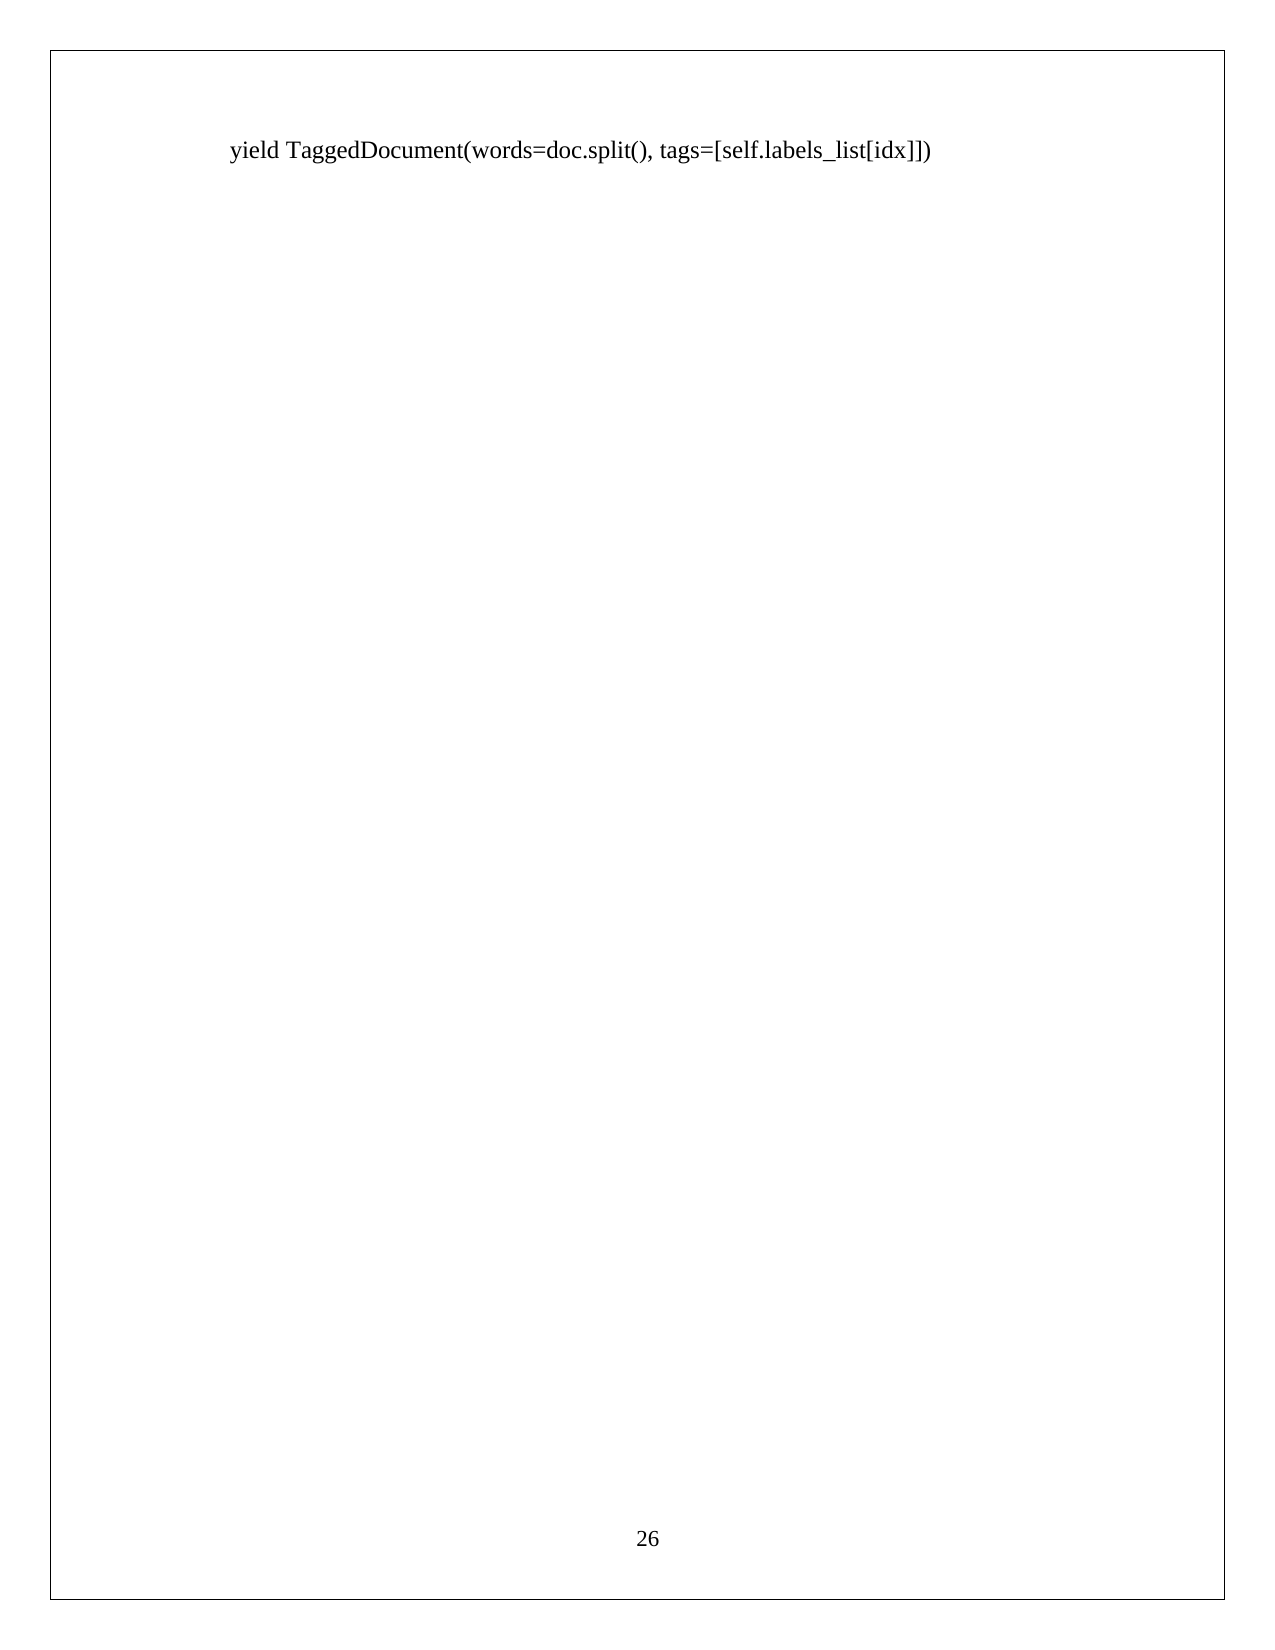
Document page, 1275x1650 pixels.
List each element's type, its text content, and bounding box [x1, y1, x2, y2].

text yield TaggedDocument(words=doc.split(), tags=[self.labels_list[idx]]) [229, 135, 1206, 164]
